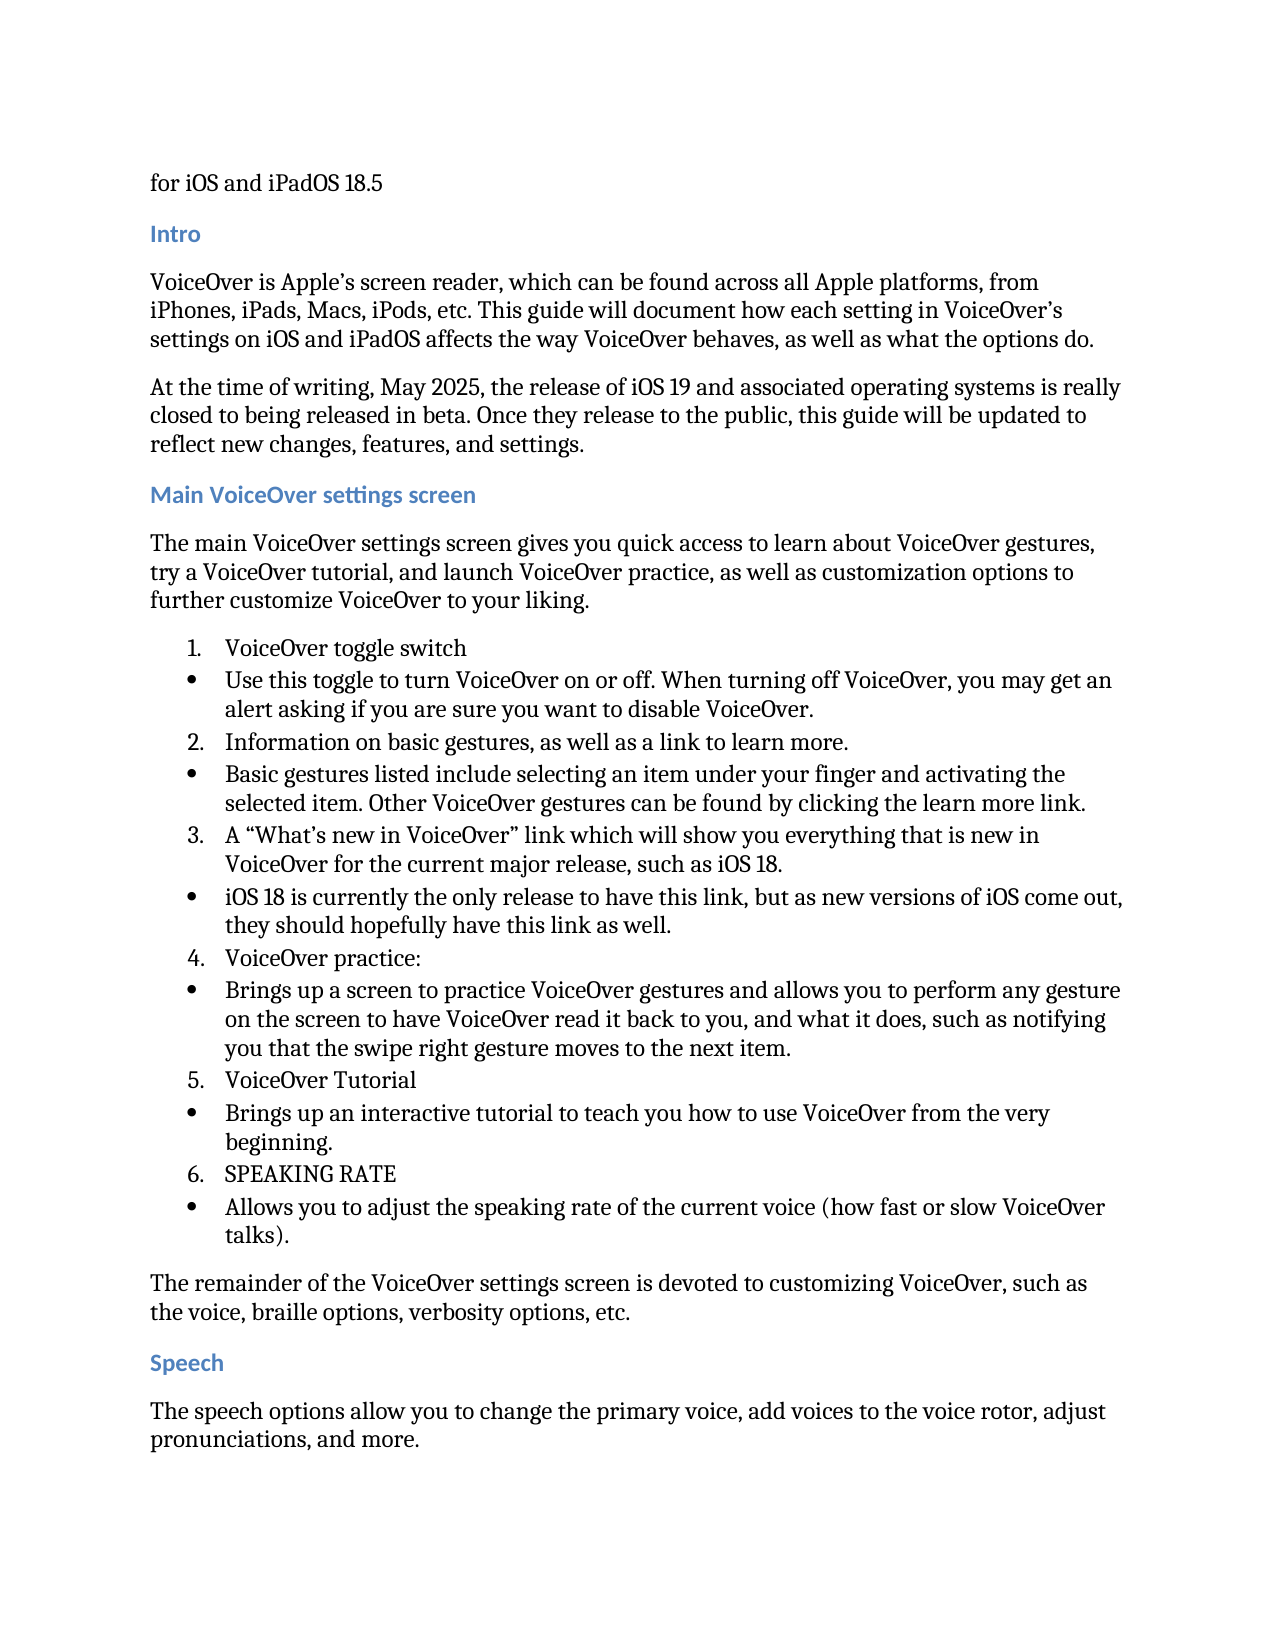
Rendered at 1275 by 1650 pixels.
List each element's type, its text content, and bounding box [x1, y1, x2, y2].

list Allows you to adjust the speaking rate of the current voice (how fast or slow VoiceOver talks). [187, 1193, 1125, 1250]
list Information on basic gestures, as well as a link to learn more. [187, 728, 1125, 756]
text for iOS and iPadOS 18.5 [150, 169, 1125, 197]
text VoiceOver is Apple’s screen reader, which can be found across all Apple platforms, from iPhones, iPads, Macs, iPods, etc. This guide will document how each setting in VoiceOver’s settings on iOS and iPadOS affects the way VoiceOver behaves, as well as what the options do. [150, 268, 1125, 354]
text At the time of writing, May 2025, the release of iOS 19 and associated operating systems is really closed to being released in beta. Once they release to the public, this guide will be updated to reflect new changes, features, and settings. [150, 373, 1125, 459]
list Basic gestures listed include selecting an item under your finger and activating the selected item. Other VoiceOver gestures can be found by clicking the learn more link. [187, 760, 1125, 818]
text The remainder of the VoiceOver settings screen is devoted to customizing VoiceOver, such as the voice, braille options, verbosity options, etc. [150, 1269, 1125, 1326]
list VoiceOver practice: [187, 944, 1125, 973]
list Use this toggle to turn VoiceOver on or off. When turning off VoiceOver, you may get an alert asking if you are sure you want to disable VoiceOver. [187, 666, 1125, 724]
list A “What’s new in VoiceOver” link which will show you everything that is new in VoiceOver for the current major release, such as iOS 18. [187, 821, 1125, 879]
text The speech options allow you to change the primary voice, add voices to the voice rotor, adjust pronunciations, and more. [150, 1397, 1125, 1454]
subtitle Speech [150, 1347, 1125, 1378]
subtitle Intro [150, 218, 1125, 249]
list Brings up an interactive tutorial to teach you how to use VoiceOver from the very beginning. [187, 1099, 1125, 1156]
list VoiceOver Tutorial [187, 1066, 1125, 1095]
list VoiceOver toggle switch [187, 634, 1125, 663]
text The main VoiceOver settings screen gives you quick access to learn about VoiceOver gestures, try a VoiceOver tutorial, and launch VoiceOver practice, as well as customization options to further customize VoiceOver to your liking. [150, 529, 1125, 615]
list iOS 18 is currently the only release to have this link, but as new versions of iOS come out, they should hopefully have this link as well. [187, 883, 1125, 940]
subtitle Main VoiceOver settings screen [150, 480, 1125, 510]
list SPEAKING RATE [187, 1160, 1125, 1189]
list Brings up a screen to practice VoiceOver gestures and allows you to perform any gesture on the screen to have VoiceOver read it back to you, and what it does, such as notifying you that the swipe right gesture moves to the next item. [187, 976, 1125, 1063]
